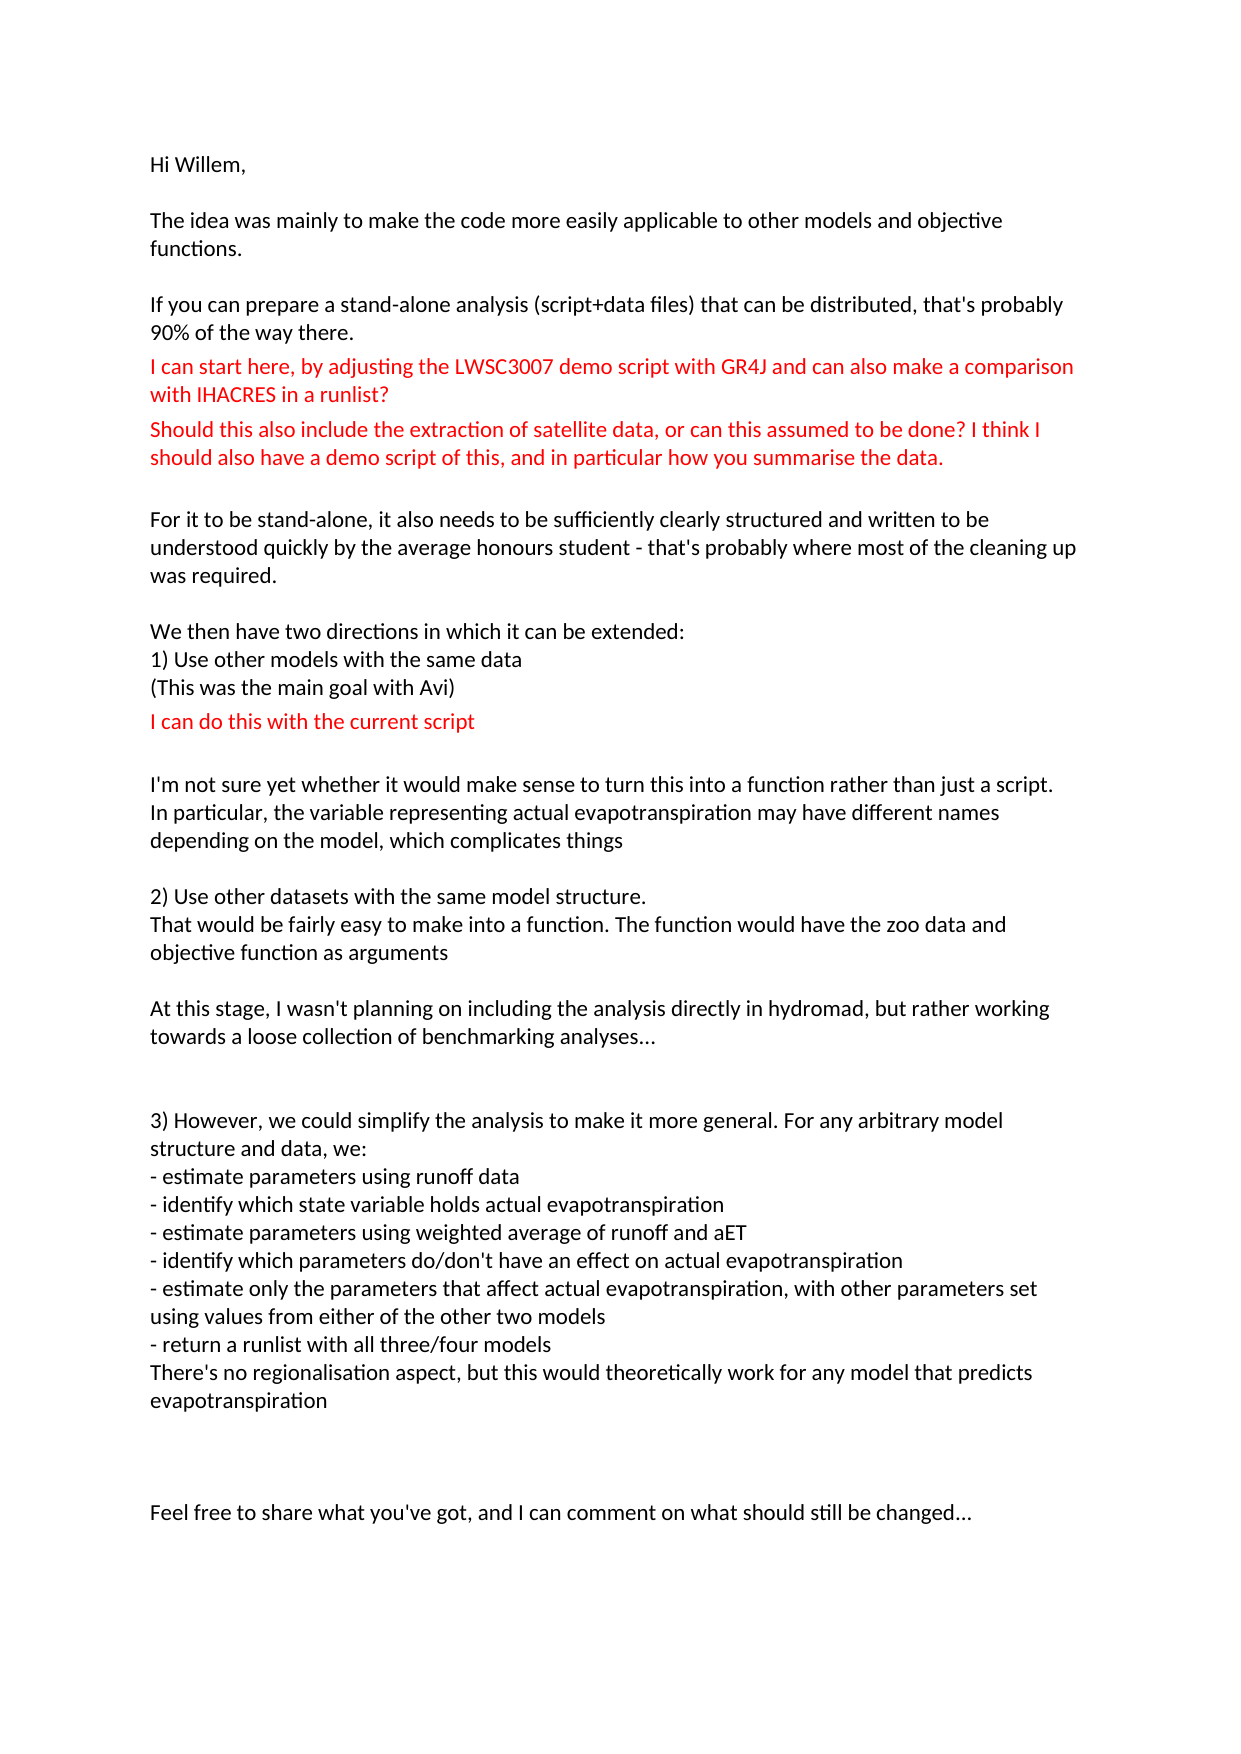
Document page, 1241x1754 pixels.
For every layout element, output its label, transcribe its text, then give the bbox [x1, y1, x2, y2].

text I can do this with the current script [150, 707, 1090, 735]
text Hi Willem, The idea was mainly to make the code more easily applicable to other models and objective functions. If you can prepare a stand-alone analysis (script+data files) that can be distributed, that's probably 90% of the way there. [150, 150, 1090, 346]
text Should this also include the extraction of satellite data, or can this assumed to be done? I think I should also have a demo script of this, and in particular how you summarise the data. [150, 415, 1090, 471]
text For it to be stand-alone, it also needs to be sufficiently clearly structured and written to be understood quickly by the average honours student - that's probably where most of the cleaning up was required. We then have two directions in which it can be extended: 1) Use other models with the same data (This was the main goal with Avi) [150, 477, 1090, 701]
text I'm not sure yet whether it would make sense to turn this into a function rather than just a script. In particular, the variable representing actual evapotranspiration may have different names depending on the model, which complicates things 2) Use other datasets with the same model structure. That would be fairly easy to make into a function. The function would have the zoo data and objective function as arguments At this stage, I wasn't planning on including the analysis directly in hydromad, but rather working towards a loose collection of benchmarking analyses... 3) However, we could simplify the analysis to make it more general. For any arbitrary model structure and data, we: - estimate parameters using runoff data - identify which state variable holds actual evapotranspiration - estimate parameters using weighted average of runoff and aET - identify which parameters do/don't have an effect on actual evapotranspiration - estimate only the parameters that affect actual evapotranspiration, with other parameters set using values from either of the other two models - return a runlist with all three/four models There's no regionalisation aspect, but this would theoretically work for any model that predicts evapotranspiration Feel free to share what you've got, and I can comment on what should still be changed... [150, 742, 1090, 1526]
text I can start here, by adjusting the LWSC3007 demo script with GR4J and can also make a comparison with IHACRES in a runlist? [150, 352, 1090, 408]
